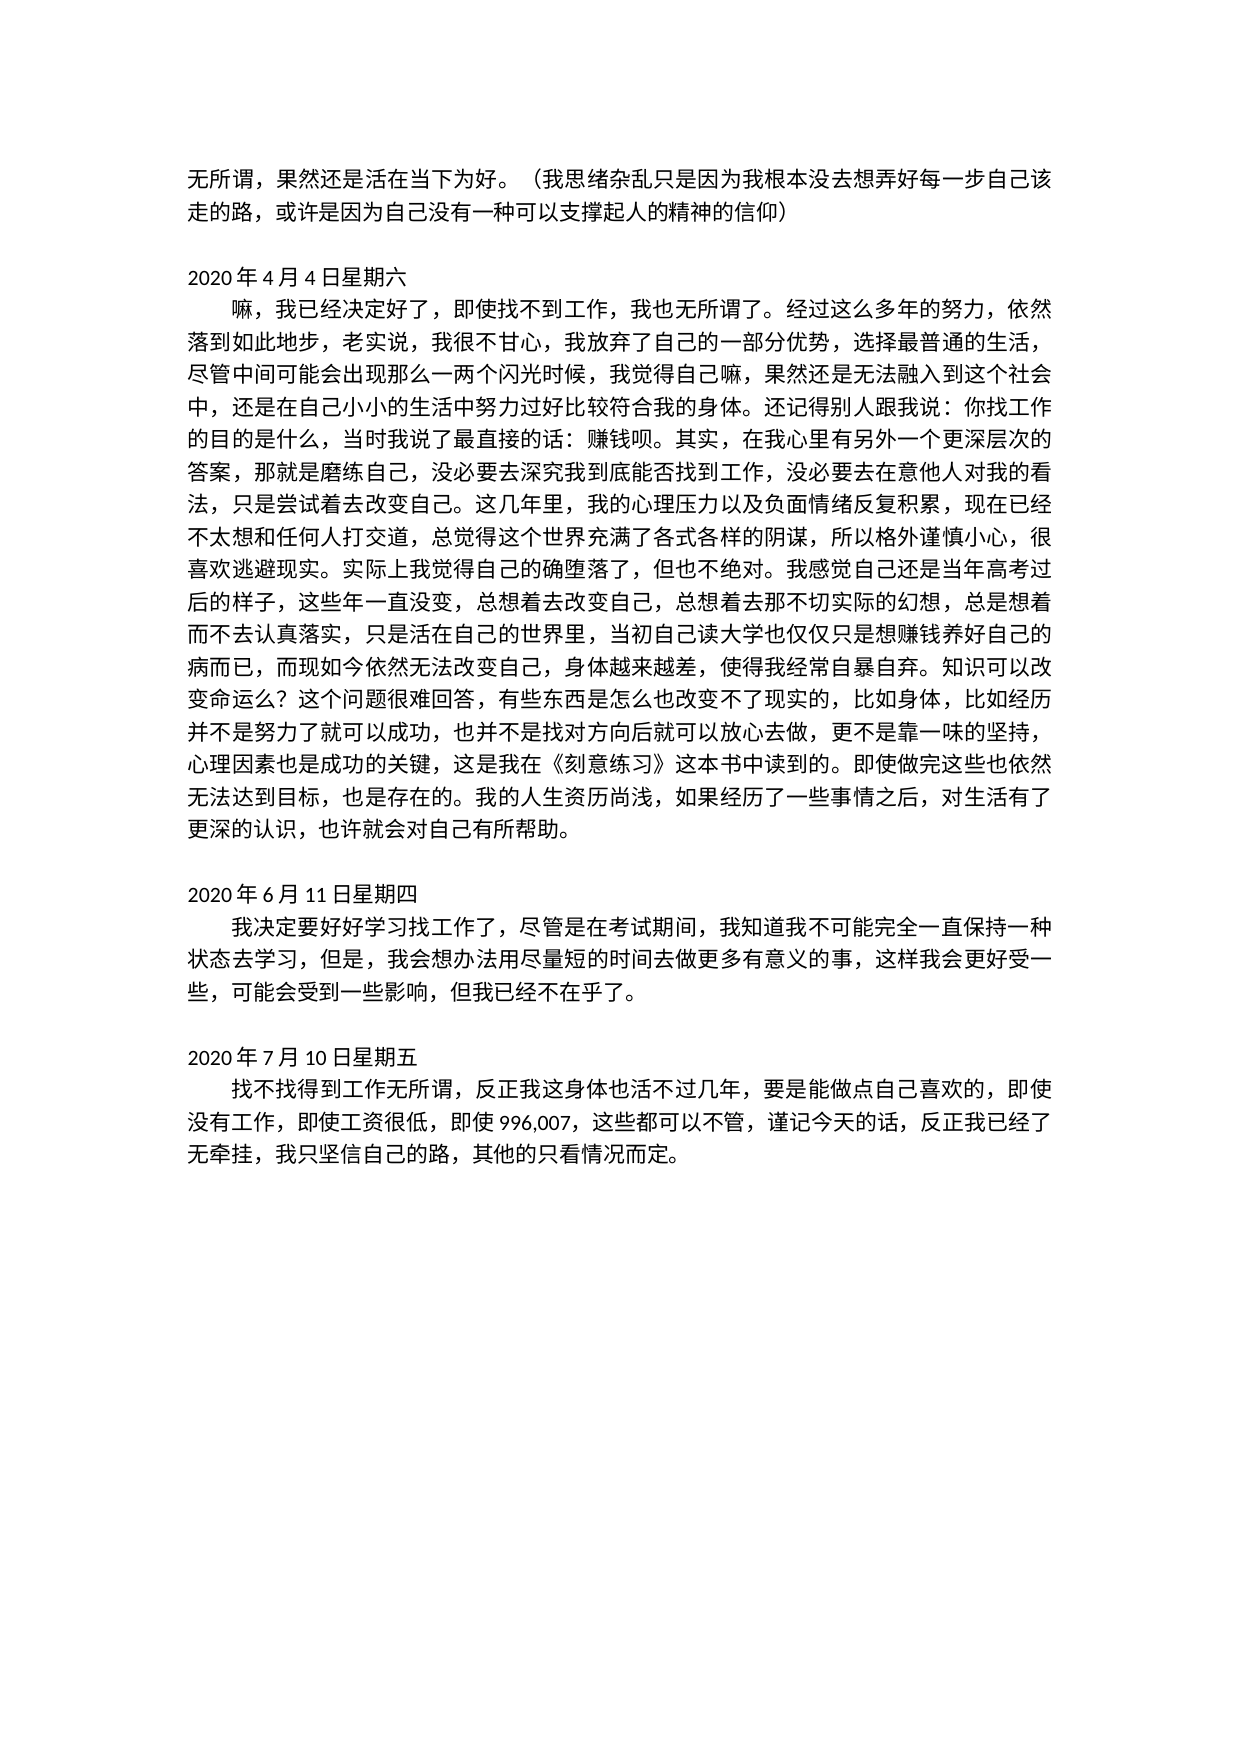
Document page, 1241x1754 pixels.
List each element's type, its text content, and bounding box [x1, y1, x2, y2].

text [187, 162, 1053, 227]
text 找不找得到工作无所谓，反正我这身体也活不过几年，要是能做点自己喜欢的，即使没有工作，即使工资很低，即使996,007，这些都可以不管，谨记今天的话，反正我已经了无牵挂，我只坚信自己的路，其他的只看情况而定。 [187, 1072, 1053, 1169]
text 嘛，我已经决定好了，即使找不到工作，我也无所谓了。经过这么多年的努力，依然落到如此地步，老实说，我很不甘心，我放弃了自己的一部分优势，选择最普通的生活，尽管中间可能会出现那么一两个闪光时候，我觉得自己嘛，果然还是无法融入到这个社会中，还是在自己小小的生活中努力过好比较符合我的身体。还记得别人跟我说：你找工作的目的是什么，当时我说了最直接的话：赚钱呗。其实，在我心里有另外一个更深层次的答案，那就是磨练自己，没必要去深究我到底能否找到工作，没必要去在意他人对我的看法，只是尝试着去改变自己。这几年里，我的心理压力以及负面情绪反复积累，现在已经不太想和任何人打交道，总觉得这个世界充满了各式各样的阴谋，所以格外谨慎小心，很喜欢逃避现实。实际上我觉得自己的确堕落了，但也不绝对。我感觉自己还是当年高考过后的样子，这些年一直没变，总想着去改变自己，总想着去那不切实际的幻想，总是想着而不去认真落实，只是活在自己的世界里，当初自己读大学也仅仅只是想赚钱养好自己的病而已，而现如今依然无法改变自己，身体越来越差，使得我经常自暴自弃。知识可以改变命运么？这个问题很难回答，有些东西是怎么也改变不了现实的，比如身体，比如经历。并不是努力了就可以成功，也并不是找对方向后就可以放心去做，更不是靠一味的坚持，心理因素也是成功的关键，这是我在《刻意练习》这本书中读到的。即使做完这些也依然无法达到目标，也是存在的。我的人生资历尚浅，如果经历了一些事情之后，对生活有了更深的认识，也许就会对自己有所帮助。 [187, 292, 1053, 844]
text 2020年7月10日星期五 [187, 1039, 1053, 1072]
text 我决定要好好学习找工作了，尽管是在考试期间，我知道我不可能完全一直保持一种状态去学习，但是，我会想办法用尽量短的时间去做更多有意义的事，这样我会更好受一些，可能会受到一些影响，但我已经不在乎了。 [187, 909, 1053, 1007]
text 2020年6月11日星期四 [187, 877, 1053, 909]
text 2020年4月4日星期六 [187, 259, 1053, 292]
